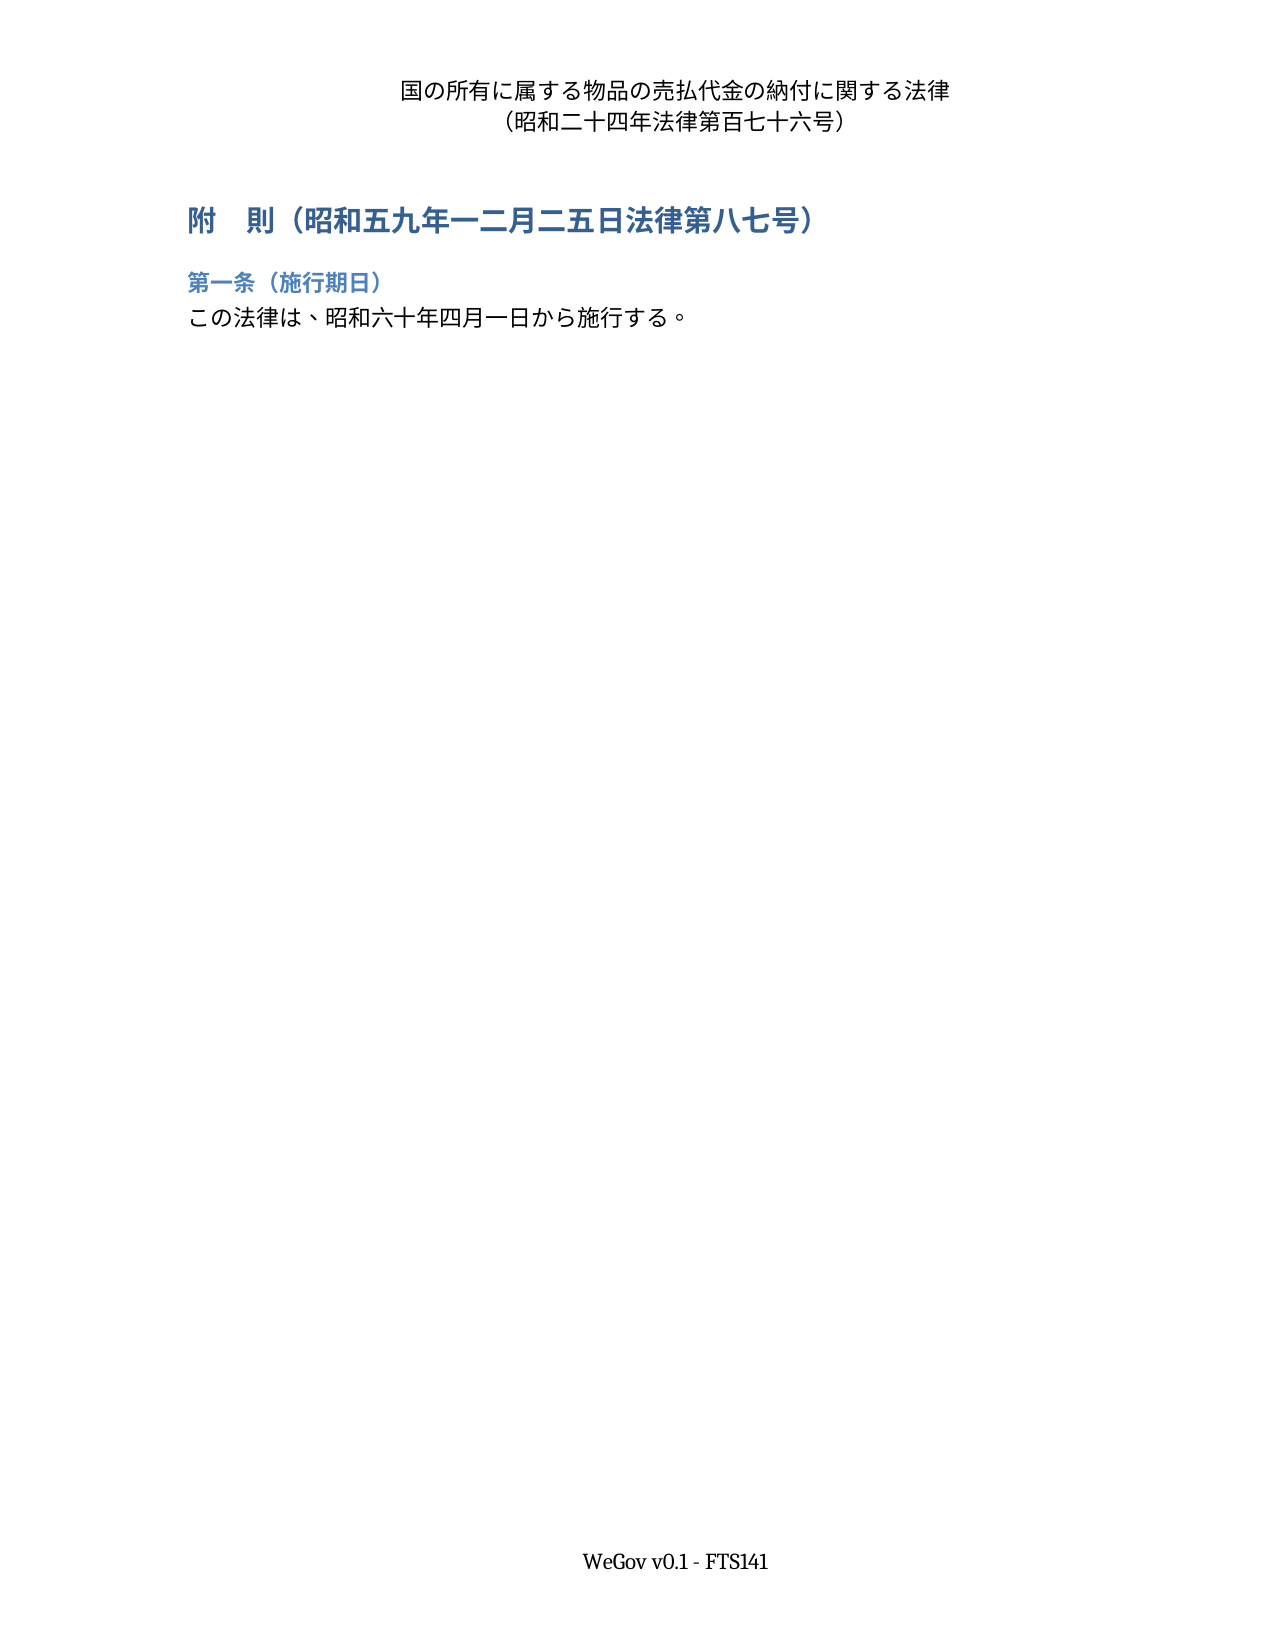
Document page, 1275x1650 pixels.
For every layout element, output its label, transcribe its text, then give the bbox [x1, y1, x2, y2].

text この法律は、昭和六十年四月一日から施行する。 [187, 302, 1087, 334]
subtitle 第一条（施行期日） [187, 266, 1087, 298]
subtitle 附 則（昭和五九年一二月二五日法律第八七号） [187, 200, 1087, 240]
